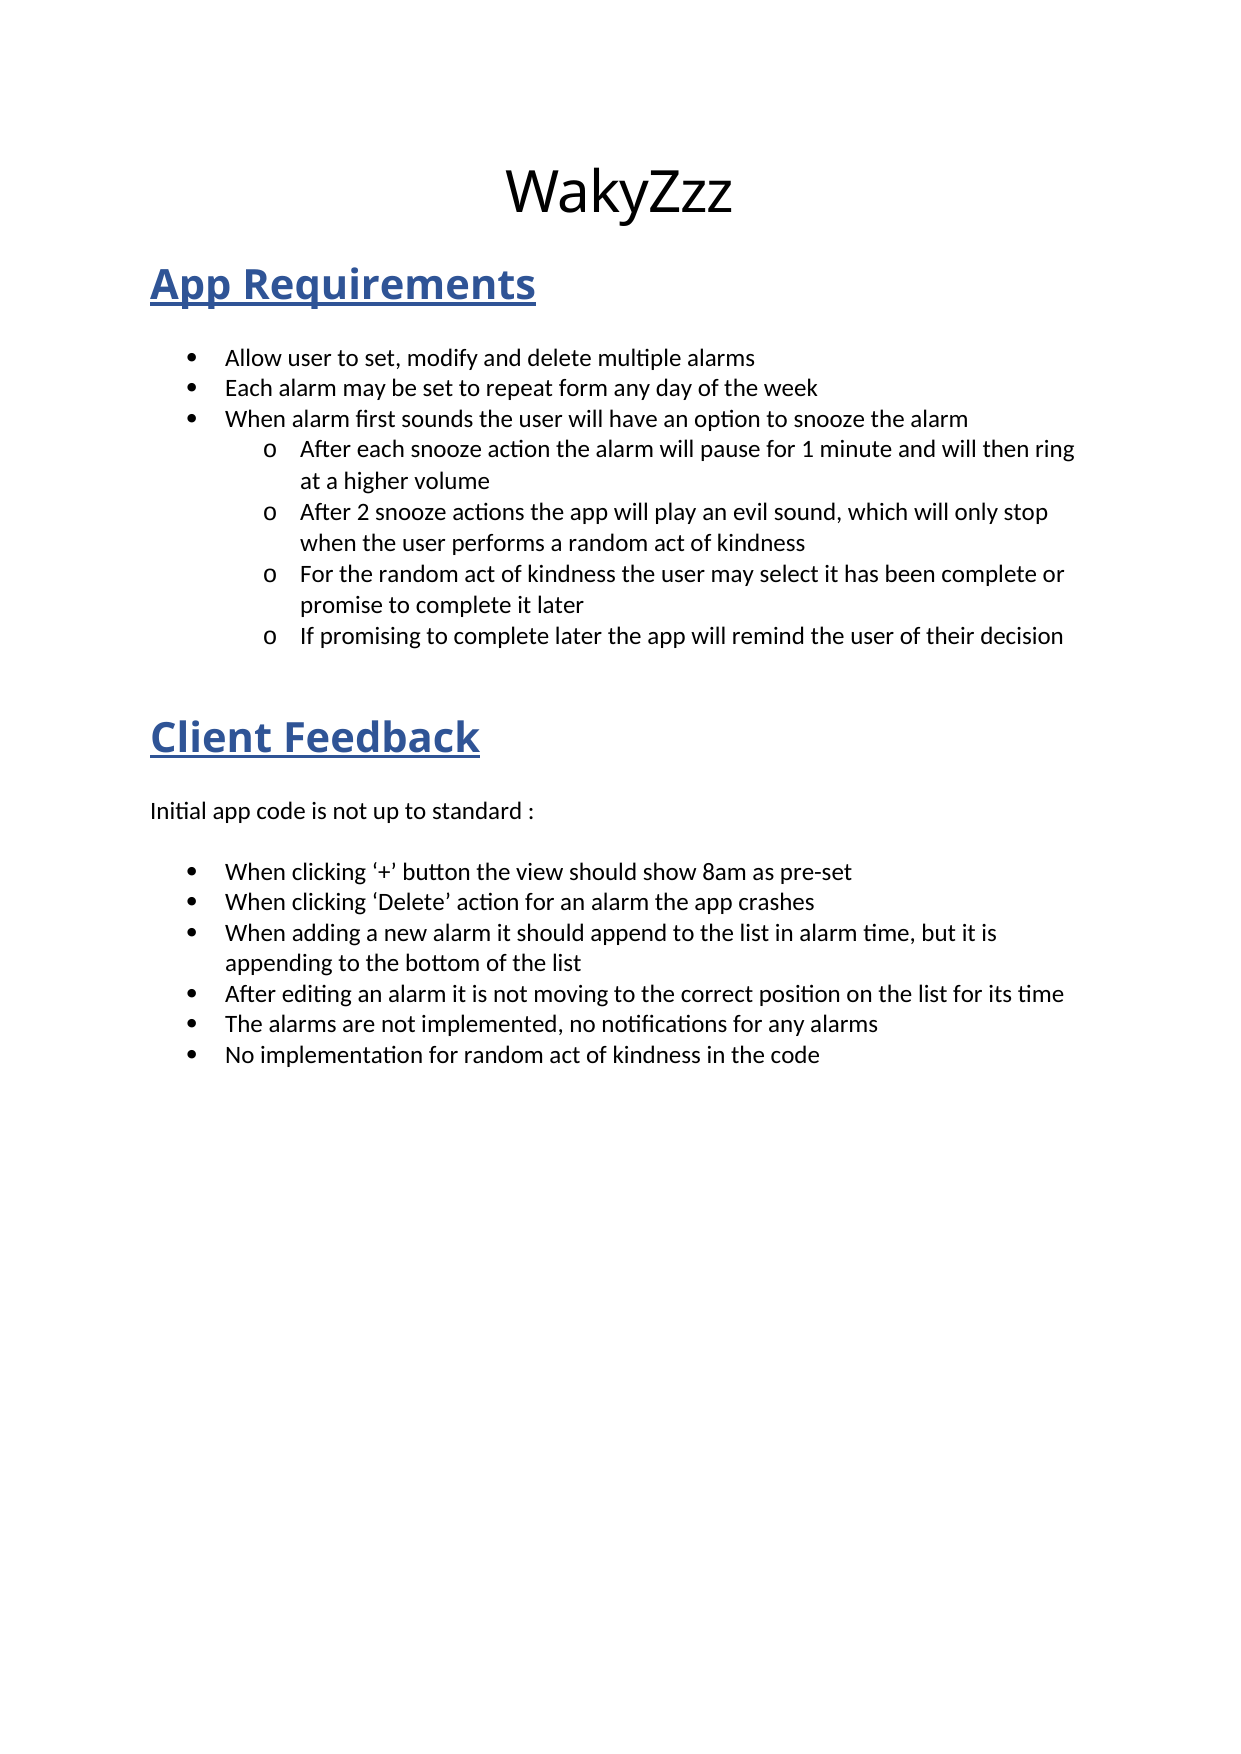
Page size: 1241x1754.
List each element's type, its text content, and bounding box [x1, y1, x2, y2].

list Allow user to set, modify and delete multiple alarms [187, 342, 1090, 372]
subtitle App Requirements [150, 254, 1090, 311]
list The alarms are not implemented, no notifications for any alarms [187, 1008, 1090, 1039]
subtitle Client Feedback [150, 707, 1090, 764]
list For the random act of kindness the user may select it has been complete or promise to complete it later [262, 558, 1090, 620]
list After 2 snooze actions the app will play an evil sound, which will only stop when the user performs a random act of kindness [262, 496, 1090, 558]
list When clicking ‘+’ button the view should show 8am as pre-set [187, 856, 1090, 886]
list When alarm first sounds the user will have an option to snooze the alarm [187, 403, 1090, 433]
list When adding a new alarm it should append to the list in alarm time, but it is appending to the bottom of the list [187, 917, 1090, 978]
text Initial app code is not up to standard : [150, 795, 1090, 825]
list After each snooze action the alarm will pause for 1 minute and will then ring at a higher volume [262, 433, 1090, 496]
title WakyZzz [150, 150, 1090, 229]
list If promising to complete later the app will remind the user of their decision [262, 620, 1090, 652]
list No implementation for random act of kindness in the code [187, 1039, 1090, 1069]
list When clicking ‘Delete’ action for an alarm the app crashes [187, 886, 1090, 917]
list Each alarm may be set to repeat form any day of the week [187, 372, 1090, 403]
list After editing an alarm it is not moving to the correct position on the list for its time [187, 978, 1090, 1008]
